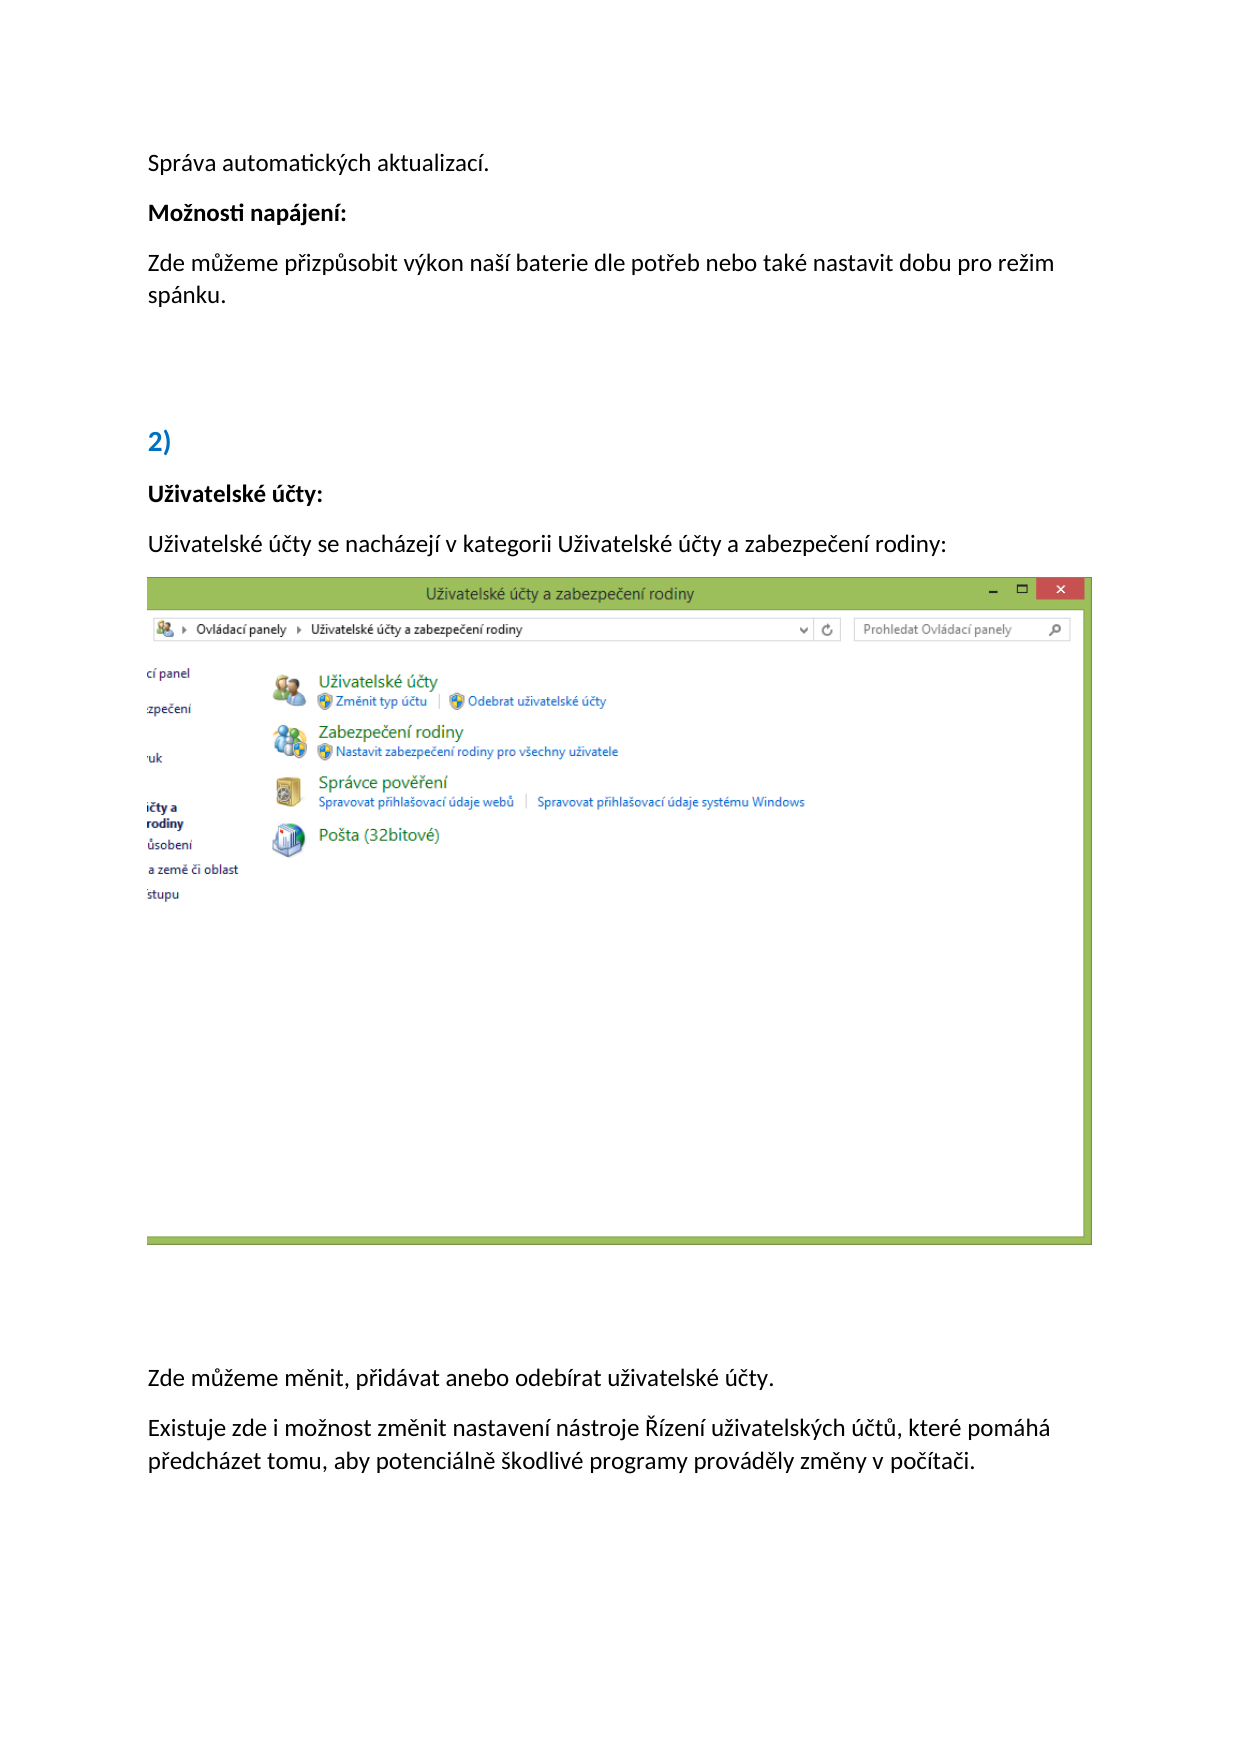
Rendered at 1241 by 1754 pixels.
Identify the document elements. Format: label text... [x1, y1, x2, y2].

text 2) [148, 423, 1093, 459]
picture [147, 577, 1092, 1245]
text Uživatelské účty se nacházejí v kategorii Uživatelské účty a zabezpečení rodiny: [148, 528, 1093, 558]
text Existuje zde i možnost změnit nastavení nástroje Řízení uživatelských účtů, které pomáhá předcházet tomu, aby potenciálně škodlivé programy prováděly změny v počítači. [148, 1412, 1093, 1476]
text Zde můžeme přizpůsobit výkon naší baterie dle potřeb nebo také nastavit dobu pro režim spánku. [148, 247, 1093, 310]
text Správa automatických aktualizací. [148, 148, 1093, 178]
text Uživatelské účty: [148, 478, 1093, 509]
text Možnosti napájení: [148, 197, 1093, 228]
text Zde můžeme měnit, přidávat anebo odebírat uživatelské účty. [148, 1363, 1093, 1393]
